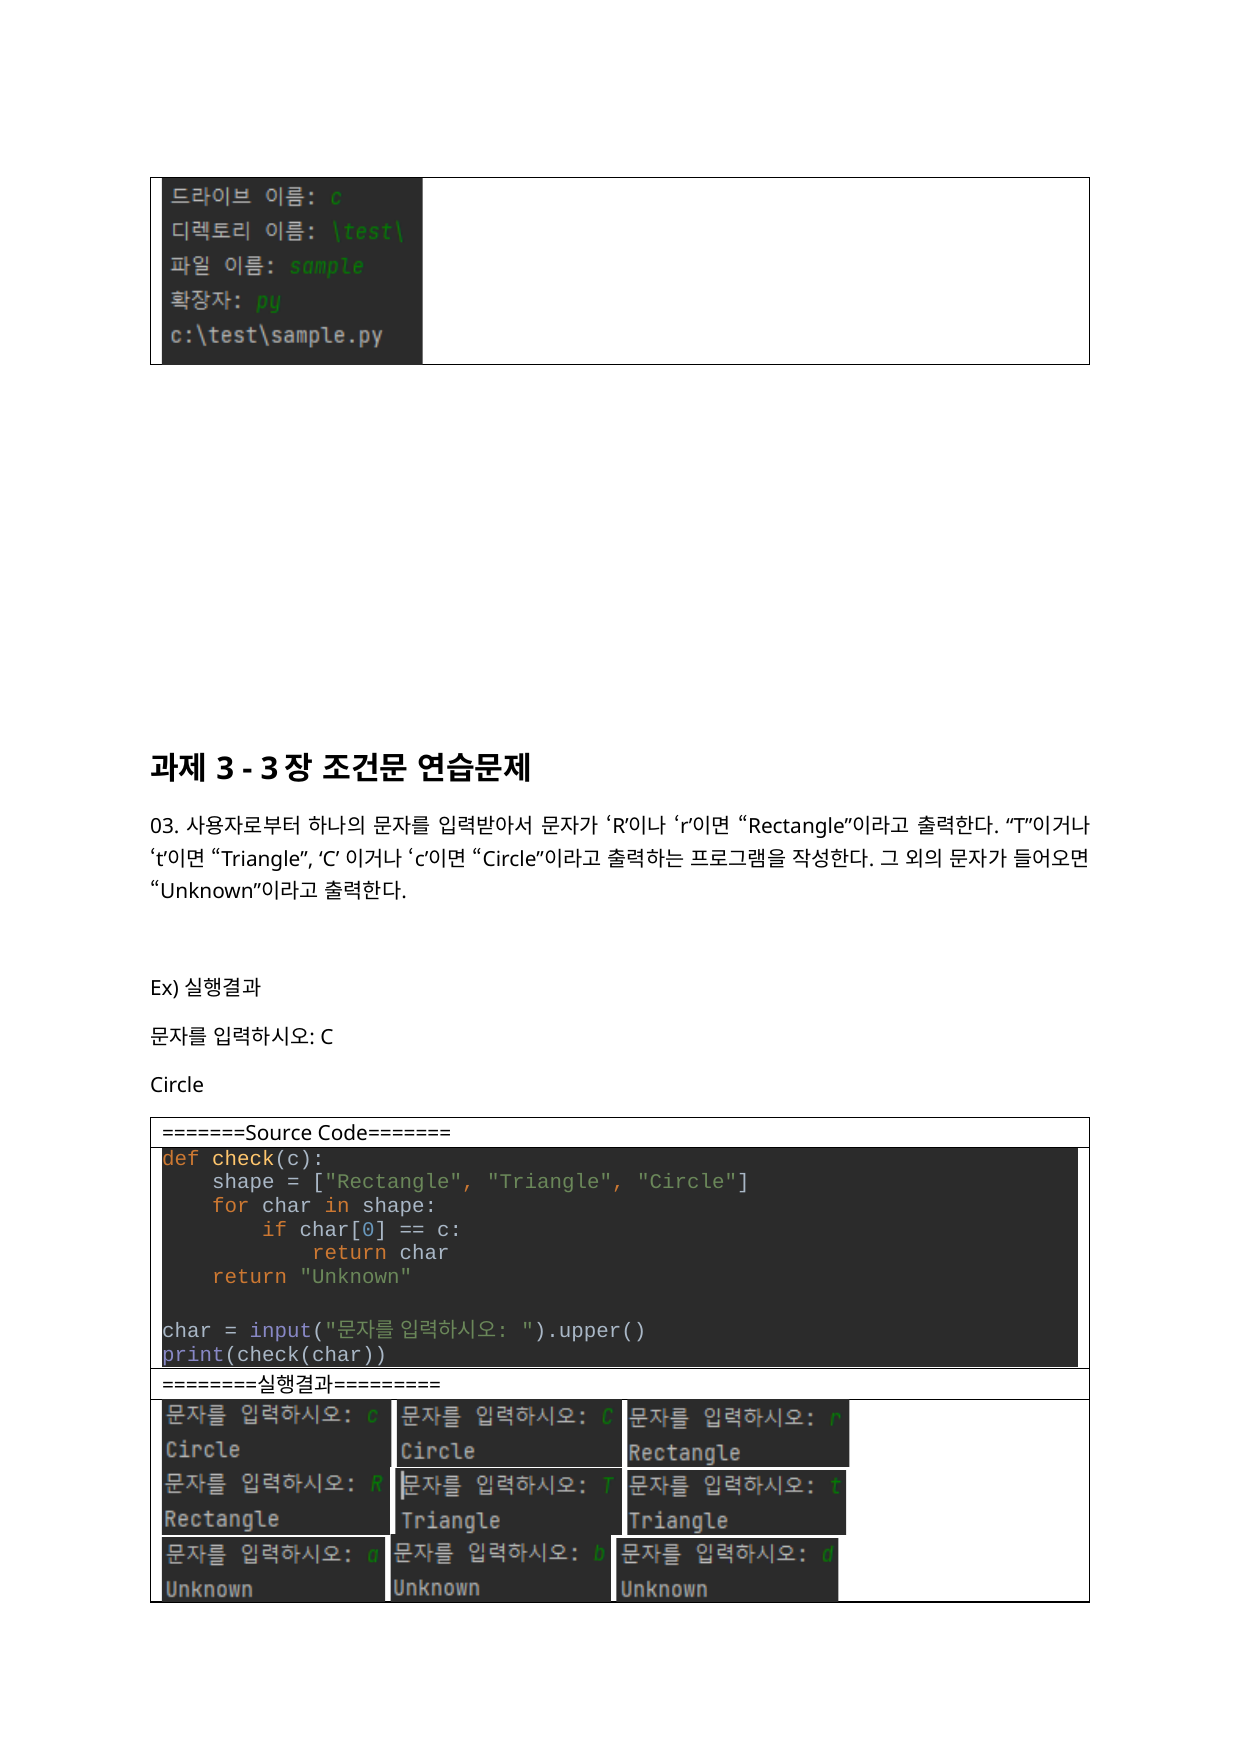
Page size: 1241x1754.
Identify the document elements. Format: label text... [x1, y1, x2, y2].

picture [161, 178, 423, 365]
text Ex) 실행결과 [150, 971, 1090, 1002]
picture [161, 1399, 622, 1602]
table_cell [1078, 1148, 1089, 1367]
table_cell [151, 178, 161, 364]
table_cell ========실행결과========= [151, 1369, 1089, 1399]
table_header =======Source Code======= [151, 1118, 1089, 1147]
text 과제 3 - 3장 조건문 연습문제 [150, 743, 1090, 789]
table_cell [151, 1400, 390, 1601]
picture [161, 1537, 386, 1602]
table_cell [390, 1400, 1089, 1601]
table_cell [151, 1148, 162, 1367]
picture [616, 1538, 839, 1602]
picture [627, 1399, 850, 1467]
picture [627, 1470, 847, 1535]
text Circle [150, 1070, 1090, 1098]
text 문자를 입력하시오: C [150, 1021, 1090, 1051]
text 03. 사용자로부터 하나의 문자를 입력받아서 문자가 ‘R’이나 ‘r’이면 “Rectangle”이라고 출력한다. “T”이거나 ‘t’이면 “Triangle”, ‘C’ 이거나 ‘c’이면 “Circle”이라고 출력하는 프로그램을 작성한다. 그 외의 문자가 들어오면 “Unknown”이라고 출력한다. [150, 809, 1090, 905]
picture [396, 1399, 622, 1467]
table_cell [423, 178, 1089, 364]
